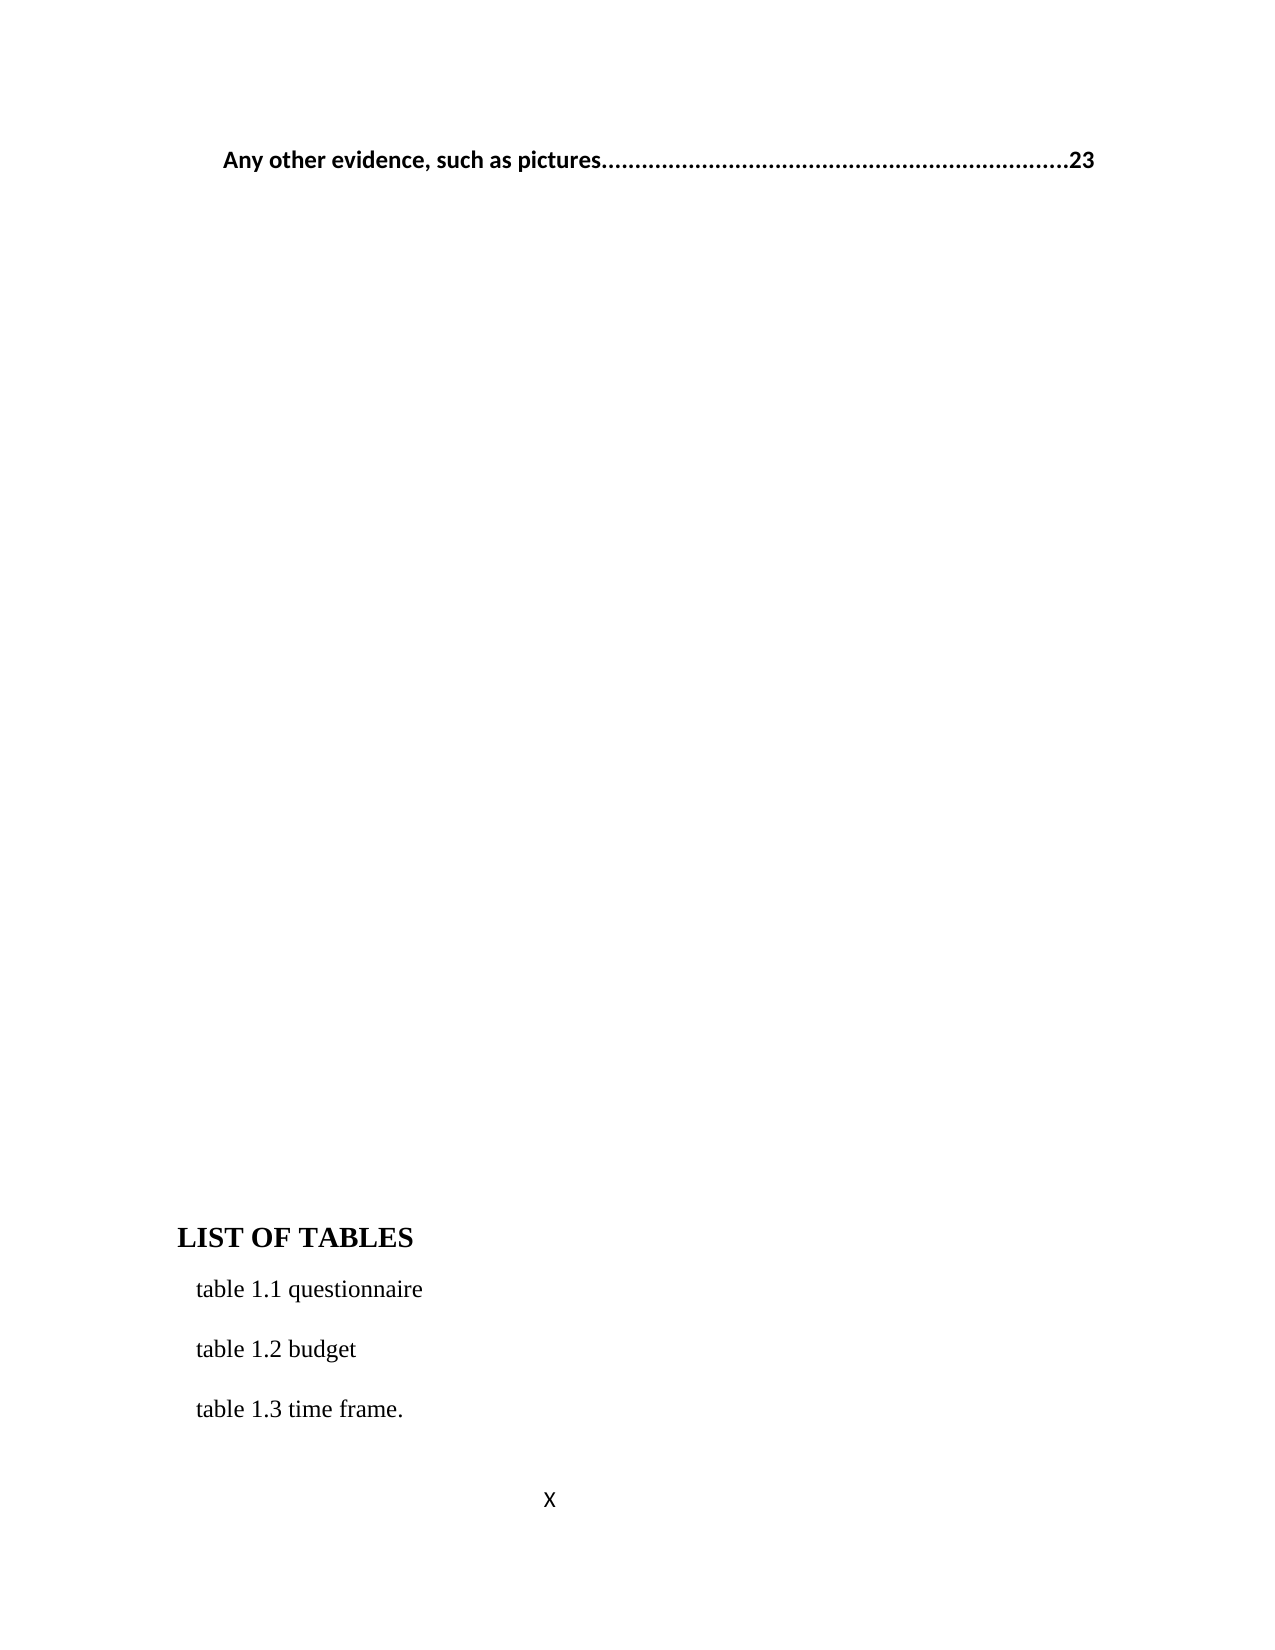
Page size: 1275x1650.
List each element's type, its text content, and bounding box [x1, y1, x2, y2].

text table 1.2 budget [177, 1334, 1210, 1363]
text Any other evidence, such as pictures. 23 [223, 144, 1210, 174]
text table 1.3 time frame. [177, 1394, 1210, 1423]
subtitle LIST OF TABLES [177, 1220, 1210, 1253]
text table 1.1 questionnaire [177, 1274, 1210, 1303]
